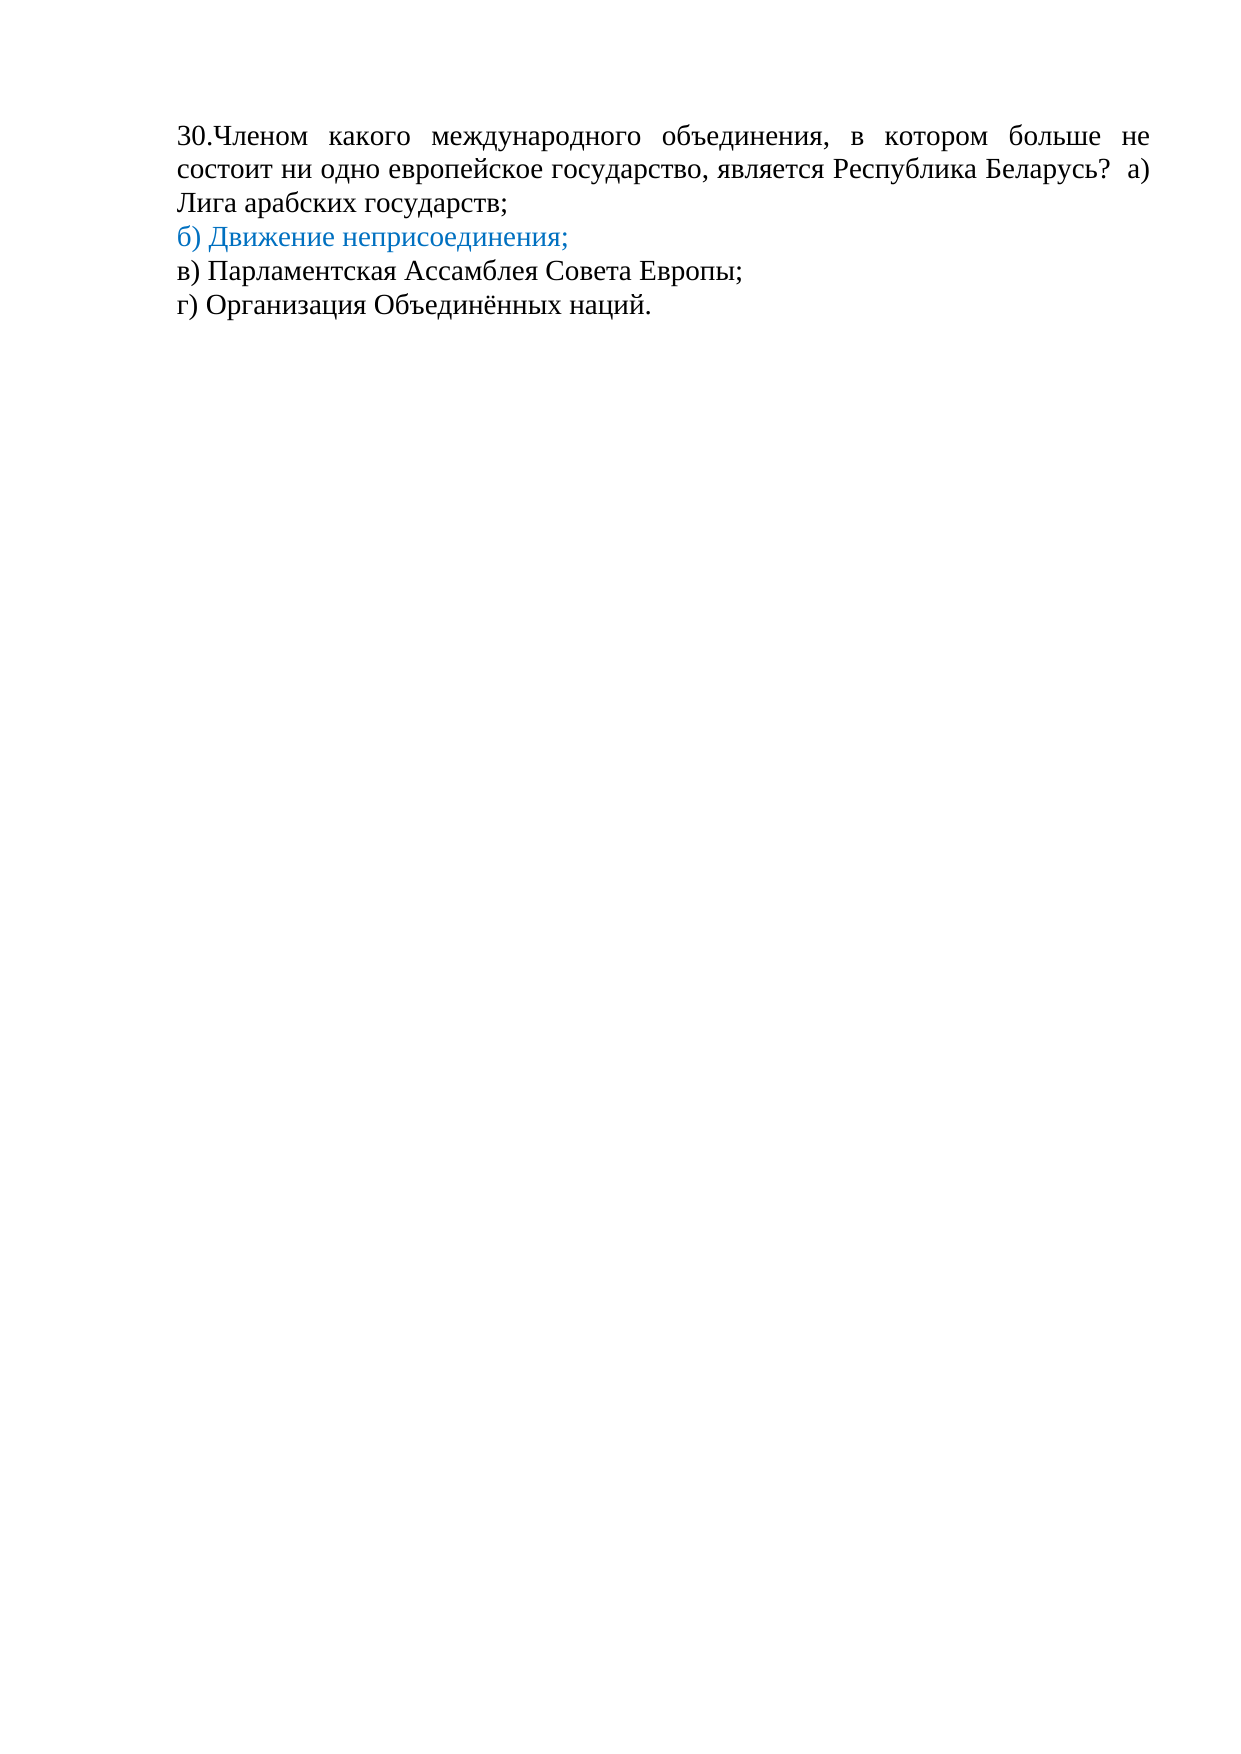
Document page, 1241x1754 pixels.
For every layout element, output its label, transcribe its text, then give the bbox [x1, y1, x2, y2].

text г) Организация Объединённых наций. [177, 287, 1151, 321]
text 30.Членом какого международного объединения, в котором больше не состоит ни одно европейское государство, является Республика Беларусь? а) Лига арабских государств; [177, 118, 1151, 219]
text в) Парламентская Ассамблея Совета Европы; [177, 253, 1151, 287]
text б) Движение неприсоединения; [177, 219, 1152, 252]
